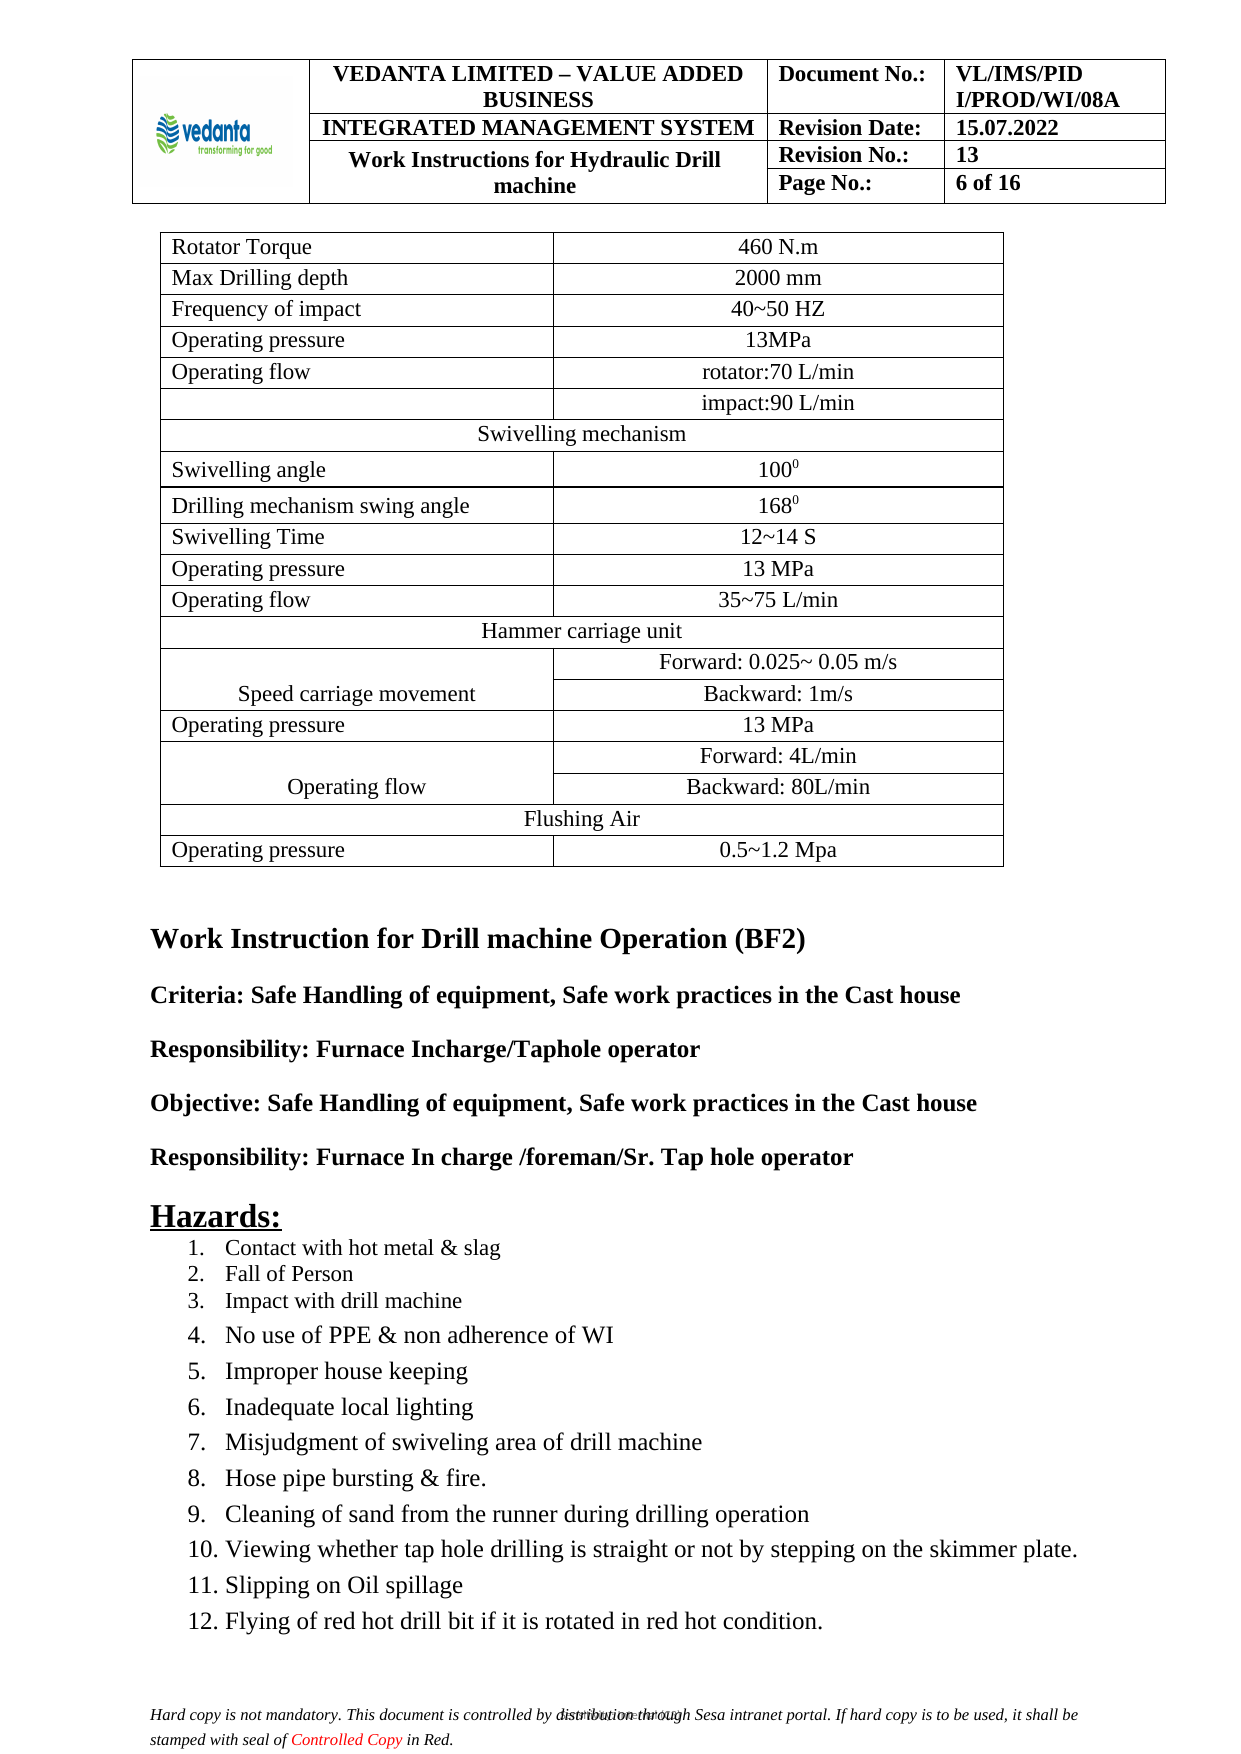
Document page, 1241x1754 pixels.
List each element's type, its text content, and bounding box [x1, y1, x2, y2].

table_cell Air [161, 805, 1003, 835]
table_cell Swivelling mechanism [161, 420, 1003, 451]
table_cell Max Drilling depth [161, 264, 553, 294]
table_cell Hammer carriage unit [161, 617, 1003, 647]
list Misjudgment of swiveling area of drill machine [187, 1421, 1122, 1456]
table_cell Drilling mechanism swing angle [161, 488, 553, 522]
text Responsibility: Furnace Incharge/Taphole operator [150, 1034, 1122, 1063]
list Contact with hot metal & slag [187, 1234, 1122, 1261]
text Objective: Safe Handling of equipment, Safe work practices in the Cast house [150, 1088, 1122, 1117]
table_cell Operating pressure [161, 327, 553, 357]
table_cell [161, 389, 553, 419]
list Cleaning of sand from the runner during drilling operation [187, 1492, 1122, 1528]
list Improper house keeping [187, 1349, 1122, 1385]
table_cell Backward: /min [554, 774, 1003, 804]
text Responsibility: Furnace In charge /foreman/Sr. Tap hole operator [150, 1142, 1122, 1171]
list Hose pipe bursting & fire. [187, 1456, 1122, 1492]
table_cell Forward: 0.025~ /s [554, 649, 1003, 679]
table_cell Operating pressure [161, 555, 553, 585]
text Criteria: Safe Handling of equipment, Safe work practices in the Cast house [150, 980, 1122, 1009]
list Flying of red hot drill bit if it is rotated in red hot condition. [187, 1599, 1122, 1635]
table_cell Operating flow [161, 358, 553, 388]
table_cell Operating pressure [161, 836, 553, 866]
picture [137, 76, 293, 187]
table_cell Operating flow [161, 586, 553, 616]
table_cell 13MPa [554, 327, 1003, 357]
table_cell 35~/min [554, 586, 1003, 616]
table_cell 13 MPa [554, 711, 1003, 741]
table_cell 12~14 S [554, 524, 1003, 554]
table_cell Operating flow [161, 742, 553, 804]
list Fall of Person [187, 1261, 1122, 1287]
list Slipping on Oil spillage [187, 1564, 1122, 1599]
table_cell rotator:/min [554, 358, 1003, 388]
table_cell 460 N.m [554, 233, 1003, 263]
text Work Instruction for Drill machine Operation (BF2) [150, 921, 1122, 954]
table_cell Swivelling Time [161, 524, 553, 554]
list Impact with drill machine [187, 1287, 1122, 1313]
table_cell Frequency of impact [161, 295, 553, 326]
list Inadequate local lighting [187, 1385, 1122, 1420]
table_cell 40~50 HZ [554, 295, 1003, 326]
table_cell 1000 [554, 452, 1003, 486]
table_cell Forward: /min [554, 742, 1003, 772]
text Hazards: [150, 1196, 1122, 1234]
list No use of PPE & non adherence of WI [187, 1313, 1122, 1349]
table_cell Operating pressure [161, 711, 553, 741]
table_cell [554, 264, 1003, 294]
table_cell impact:/min [554, 389, 1003, 419]
table_cell Speed carriage movement [161, 649, 553, 710]
table_cell Rotator Torque [161, 233, 553, 263]
table_cell Backward: /s [554, 680, 1003, 710]
table_cell Swivelling angle [161, 452, 553, 486]
table_cell 1680 [554, 488, 1003, 522]
table_cell 0.5~1.2 Mpa [554, 836, 1003, 866]
list Viewing whether tap hole drilling is straight or not by stepping on the skimmer plate. [187, 1528, 1122, 1563]
table_cell 13 MPa [554, 555, 1003, 585]
